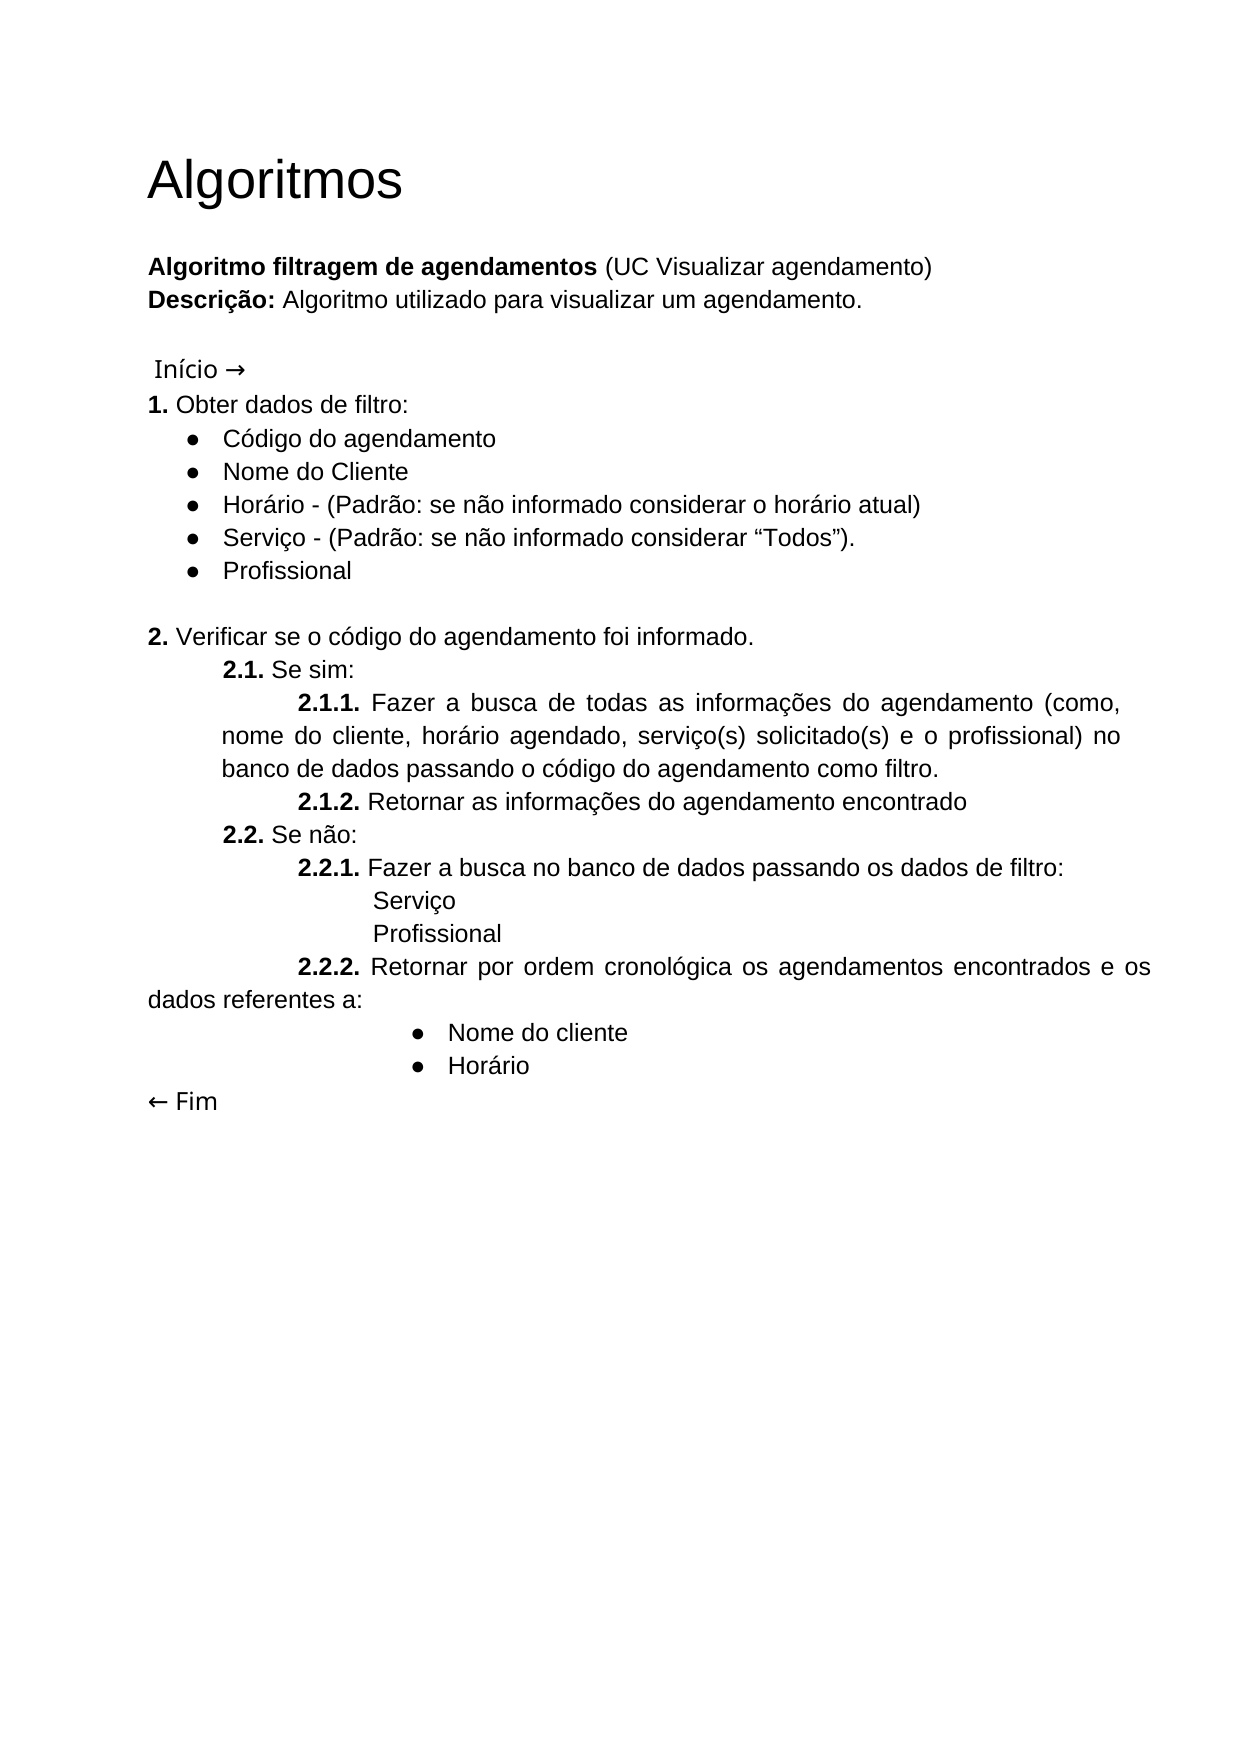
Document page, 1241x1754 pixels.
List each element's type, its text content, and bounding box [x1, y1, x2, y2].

list Profissional [185, 556, 1122, 584]
text Algoritmos [148, 148, 1090, 210]
text Descrição: Algoritmo utilizado para visualizar um agendamento. [148, 285, 1122, 314]
text 2.2. Se não: [148, 820, 1122, 848]
list Horário - (Padrão: se não informado considerar o horário atual) [185, 489, 1122, 518]
text Serviço [148, 886, 1122, 914]
text 2.1.2. Retornar as informações do agendamento encontrado [148, 787, 1122, 816]
text Algoritmo filtragem de agendamentos (UC Visualizar agendamento) [148, 252, 1122, 281]
list Nome do cliente [410, 1018, 1122, 1047]
text 2.1. Se sim: [148, 655, 1122, 683]
text 2.2.2. Retornar por ordem cronológica os agendamentos encontrados e os dados referentes a: [148, 952, 1152, 1014]
list Nome do Cliente [185, 457, 1122, 485]
list Horário [410, 1051, 1122, 1080]
text 2. Verificar se o código do agendamento foi informado. [148, 622, 1122, 650]
text 2.1.1. Fazer a busca de todas as informações do agendamento (como, nome do cliente, horário agendado, serviço(s) solicitado(s) e o profissional) no banco de dados passando o código do agendamento como filtro. [221, 688, 1122, 782]
text 2.2.1. Fazer a busca no banco de dados passando os dados de filtro: [148, 853, 1122, 882]
text Profissional [148, 919, 1122, 948]
list Código do agendamento [185, 423, 1122, 452]
text 1. Obter dados de filtro: [148, 391, 1122, 419]
list Serviço - (Padrão: se não informado considerar “Todos”). [185, 523, 1122, 551]
